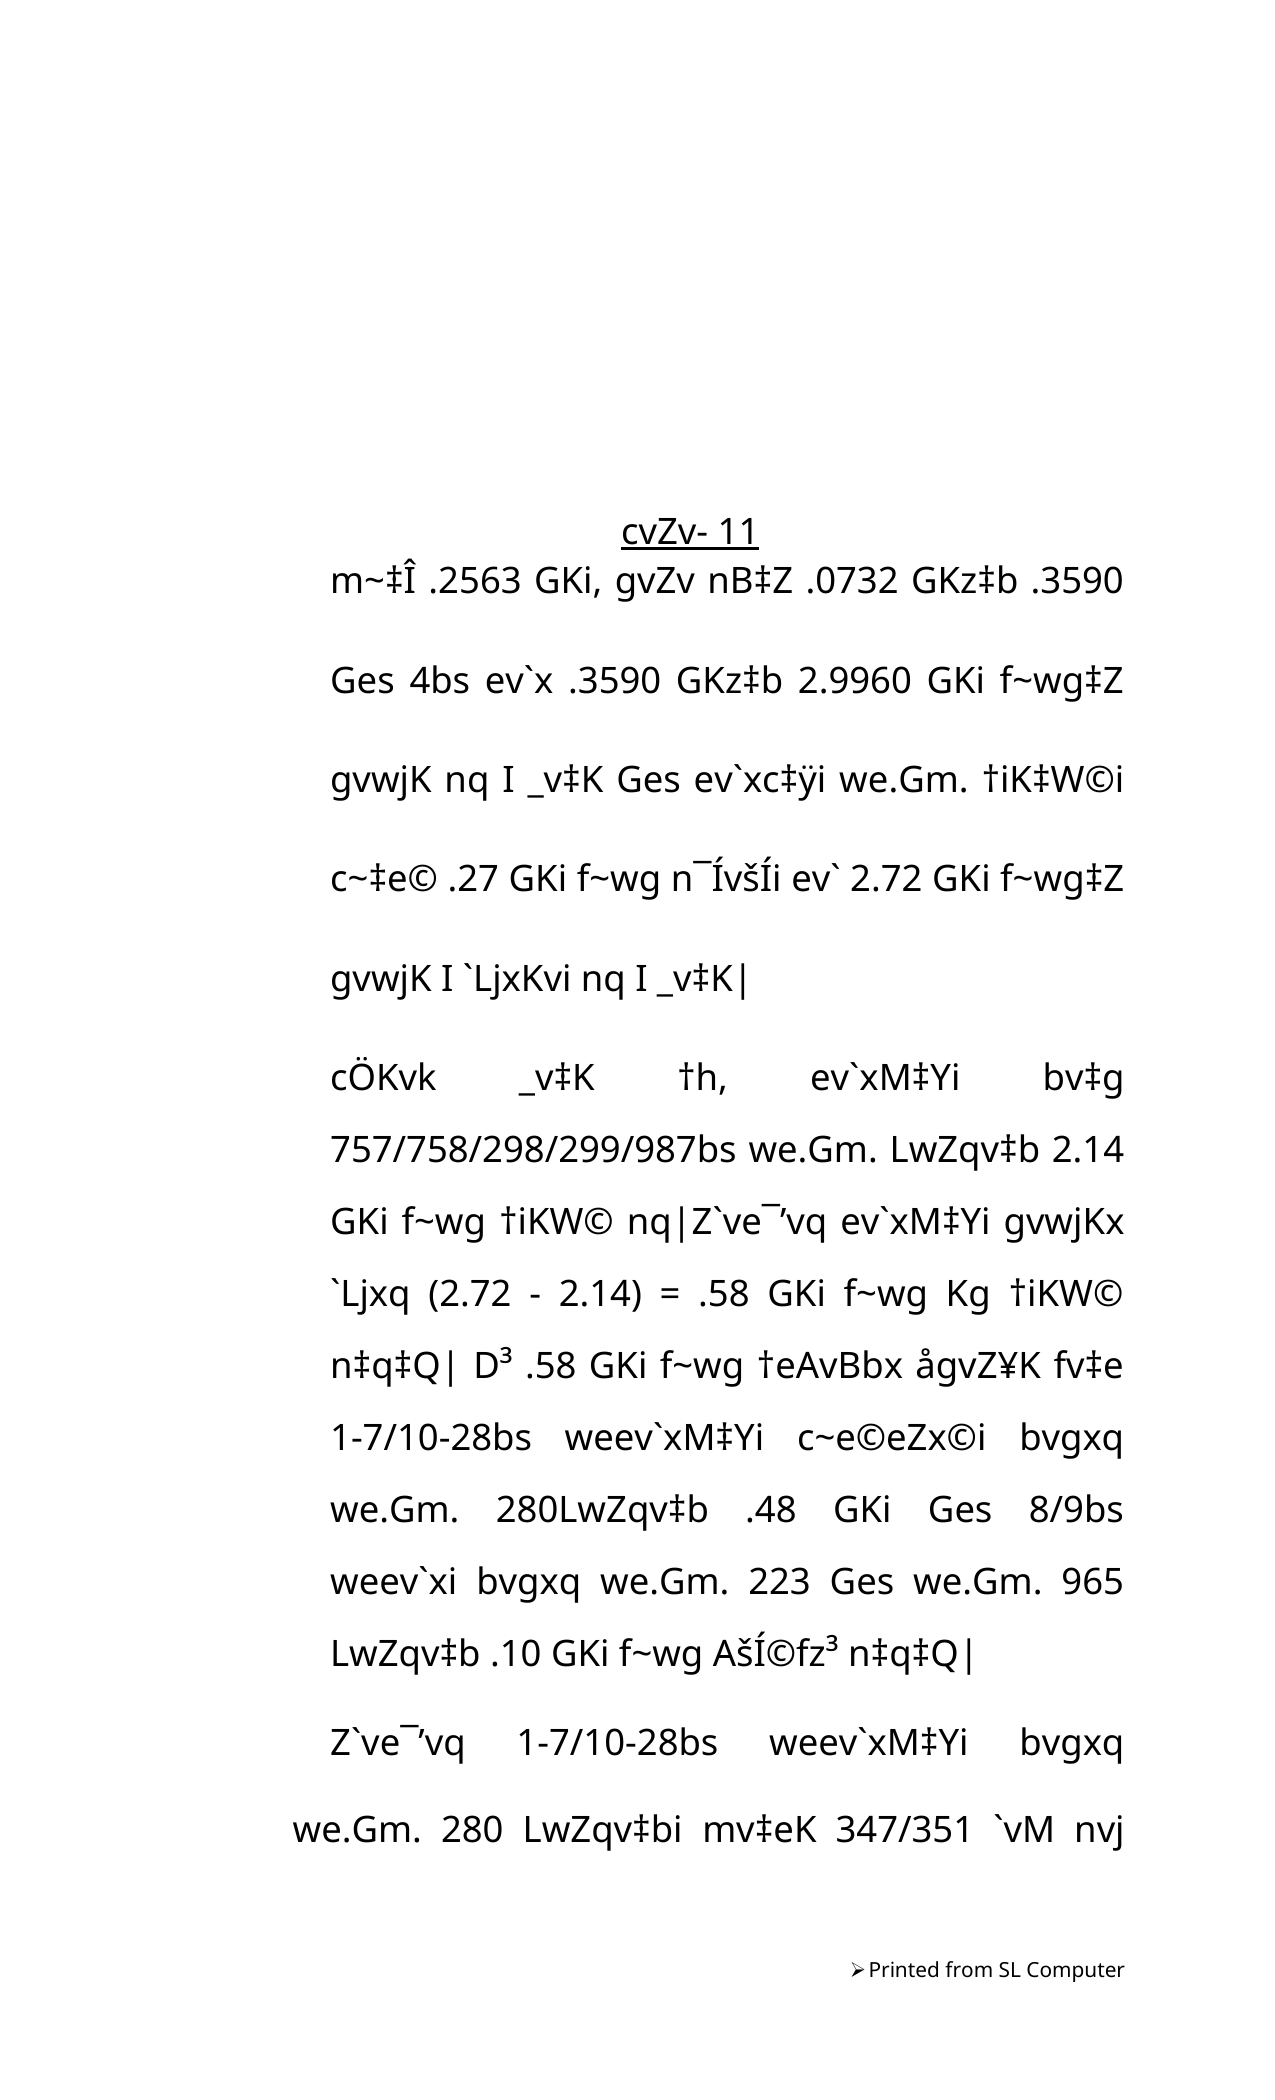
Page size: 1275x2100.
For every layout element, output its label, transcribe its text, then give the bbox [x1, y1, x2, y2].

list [330, 555, 1125, 1002]
list cÖKvk _v‡K †h, ev`xM‡Yi bv‡g 757/758/298/299/987bs we.Gm. LwZqv‡b 2.14 GKi f~wg †iKW© nq|Z`ve¯’vq ev`xM‡Yi gvwjKx `Ljxq (2.72 - 2.14) = .58 GKi f~wg Kg †iKW© n‡q‡Q| D³ .58 GKi f~wg †eAvBbx ågvZ¥K fv‡e 1-7/10-28bs weev`xM‡Yi c~e©eZx©i bvgxq we.Gm. 280LwZqv‡b .48 GKi Ges 8/9bs weev`xi bvgxq we.Gm. 223 Ges we.Gm. 965 LwZqv‡b .10 GKi f~wg AšÍ©fz³ n‡q‡Q| [330, 1052, 1125, 1677]
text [292, 1716, 1125, 1853]
